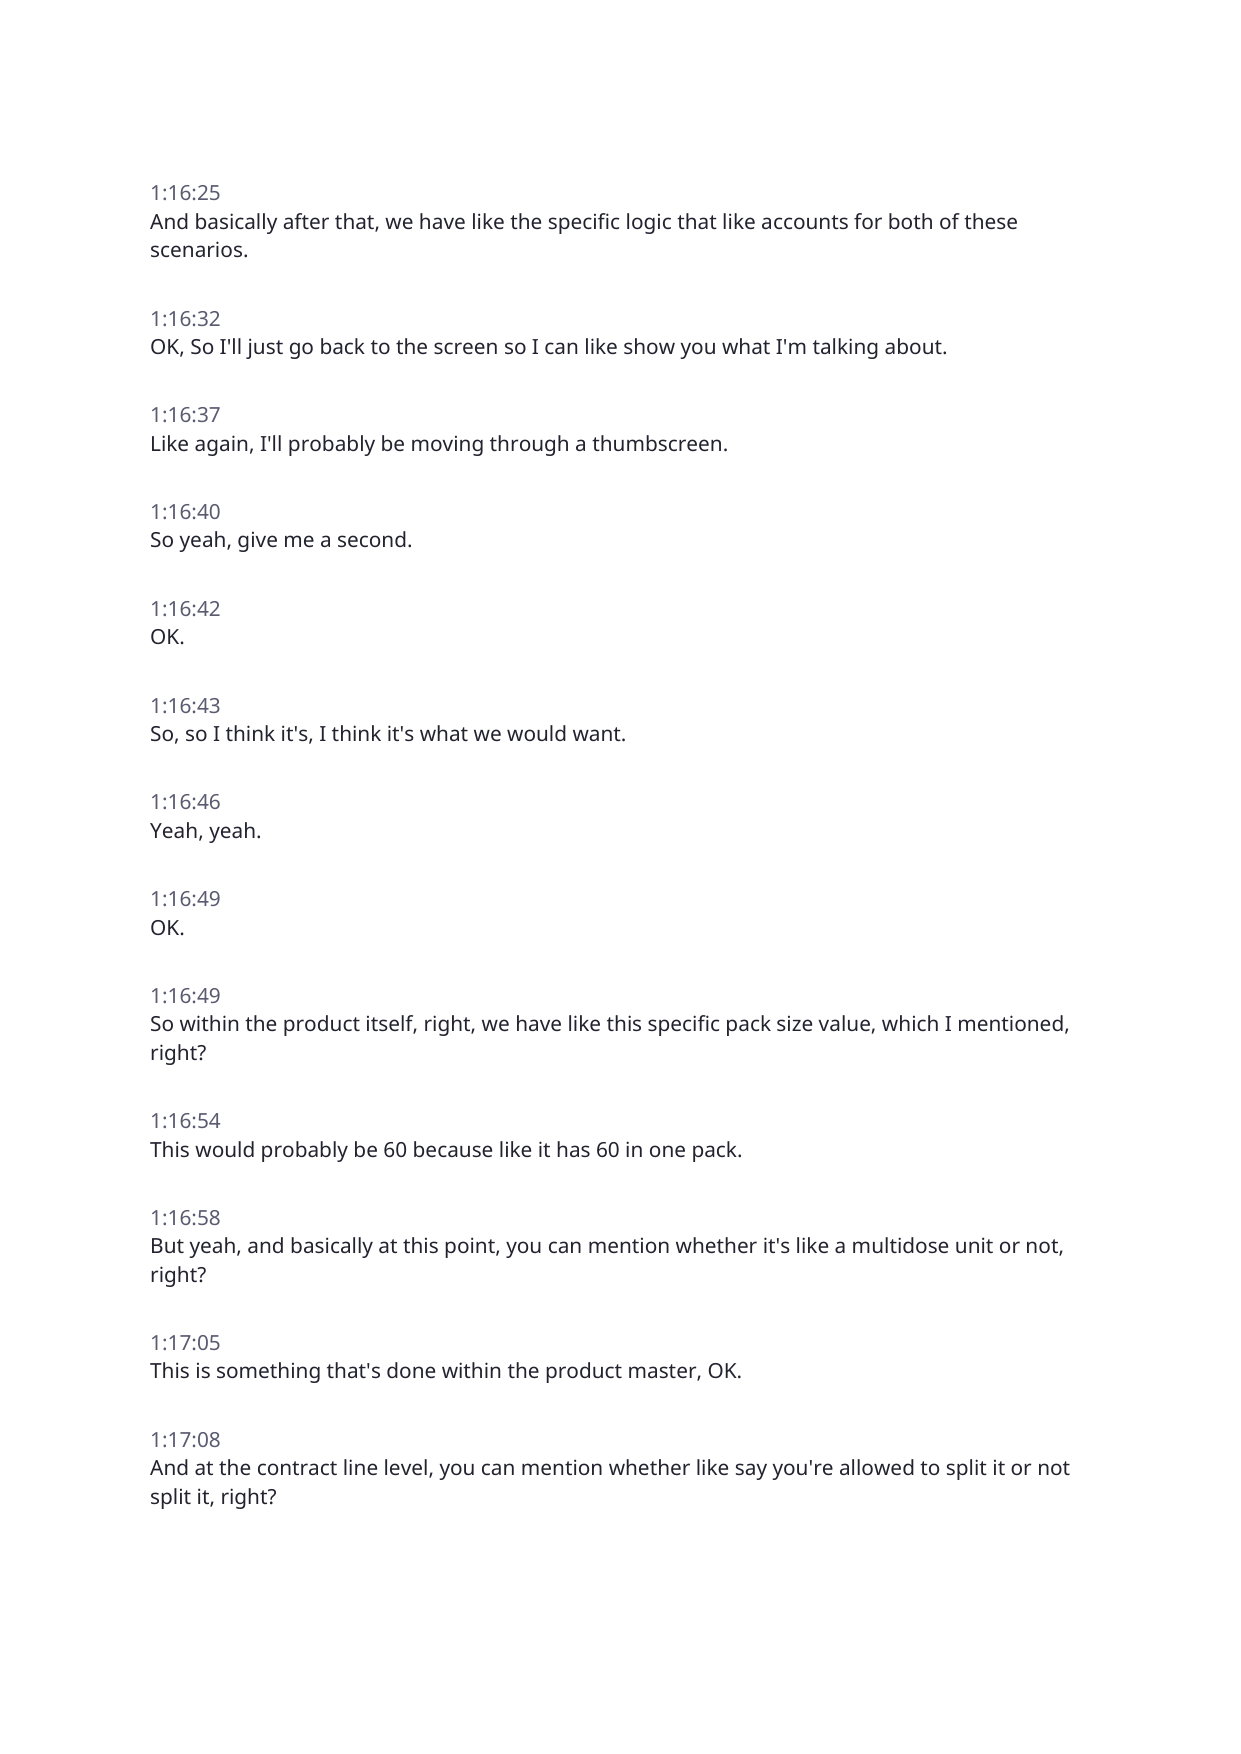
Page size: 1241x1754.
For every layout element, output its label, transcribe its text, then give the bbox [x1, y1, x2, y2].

text 1:16:25 And basically after that, we have like the specific logic that like accounts for both of these scenarios. [150, 150, 1090, 264]
text 1:16:46 Yeah, yeah. [150, 759, 1090, 844]
text 1:16:43 So, so I think it's, I think it's what we would want. [150, 662, 1090, 748]
text 1:16:32 OK, So I'll just go back to the screen so I can like show you what I'm talking about. [150, 275, 1090, 361]
text 1:16:49 So within the product itself, right, we have like this specific pack size value, which I mentioned, right? [150, 953, 1090, 1066]
text 1:16:42 OK. [150, 566, 1090, 651]
text 1:16:37 Like again, I'll probably be moving through a thumbscreen. [150, 372, 1090, 457]
text 1:16:58 But yeah, and basically at this point, you can mention whether it's like a multidose unit or not, right? [150, 1174, 1090, 1288]
text 1:17:08 And at the contract line level, you can mention whether like say you're allowed to split it or not split it, right? [150, 1397, 1090, 1510]
text 1:16:54 This would probably be 60 because like it has 60 in one pack. [150, 1078, 1090, 1163]
text 1:16:49 OK. [150, 856, 1090, 941]
text 1:17:05 This is something that's done within the product master, OK. [150, 1300, 1090, 1385]
text 1:16:40 So yeah, give me a second. [150, 469, 1090, 554]
